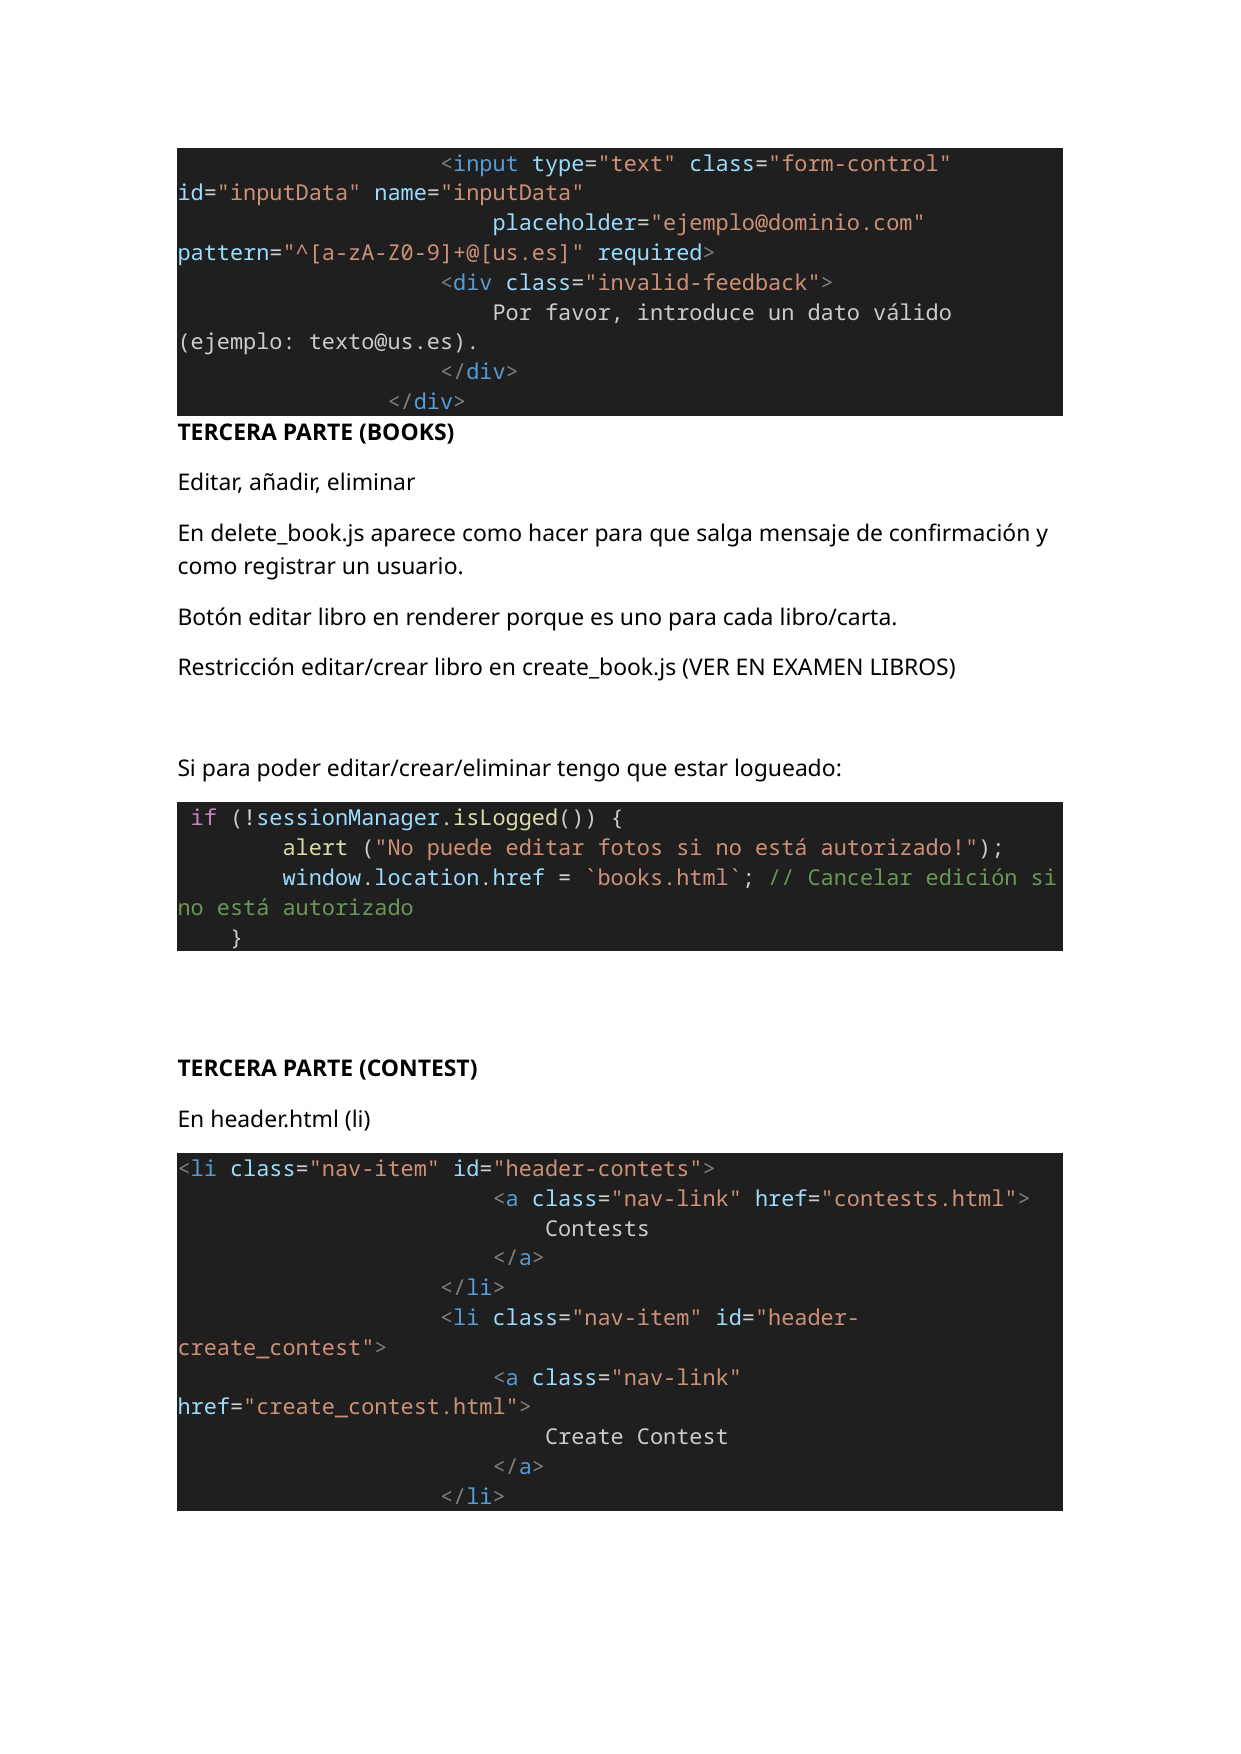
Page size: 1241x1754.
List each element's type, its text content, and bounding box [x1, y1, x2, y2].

text Por favor, introduce un dato válido (ejemplo: texto@us.es). [177, 297, 1063, 356]
text </li> [177, 1272, 1063, 1302]
text </li> [177, 1481, 1063, 1511]
text <input type="text" class="form-control" id="inputData" name="inputData" [177, 148, 1063, 207]
text </a> [177, 1242, 1063, 1272]
text alert ("No puede editar fotos si no está autorizado!"); [177, 832, 1063, 862]
text if (!sessionManager.isLogged()) { [177, 802, 1063, 832]
text Editar, añadir, eliminar [177, 466, 1063, 497]
text <a class="nav-link" href="create_contest.html"> [177, 1362, 1063, 1421]
text <li class="nav-item" id="header-create_contest"> [177, 1302, 1063, 1362]
text <div class="invalid-feedback"> [177, 267, 1063, 297]
text window.location.href = `books.html`; // Cancelar edición si no está autorizado [177, 862, 1063, 922]
text } [177, 922, 1063, 951]
text TERCERA PARTE (BOOKS) [177, 416, 1063, 447]
text placeholder="ejemplo@dominio.com" pattern="^[a-zA-Z0-9]+@[us.es]" required> [177, 207, 1063, 267]
text En header.html (li) [177, 1103, 1063, 1134]
text Restricción editar/crear libro en create_book.js (VER EN EXAMEN LIBROS) [177, 651, 1063, 682]
text Contests [177, 1213, 1063, 1242]
text Create Contest [177, 1421, 1063, 1451]
text <li class="nav-item" id="header-contets"> [177, 1153, 1063, 1183]
text En delete_book.js aparece como hacer para que salga mensaje de confirmación y como registrar un usuario. [177, 517, 1063, 582]
text </div> [177, 386, 1063, 416]
text <a class="nav-link" href="contests.html"> [177, 1183, 1063, 1213]
text Botón editar libro en renderer porque es uno para cada libro/carta. [177, 601, 1063, 632]
text </a> [177, 1451, 1063, 1481]
text TERCERA PARTE (CONTEST) [177, 1052, 1063, 1083]
text </div> [177, 356, 1063, 386]
text Si para poder editar/crear/eliminar tengo que estar logueado: [177, 752, 1063, 783]
